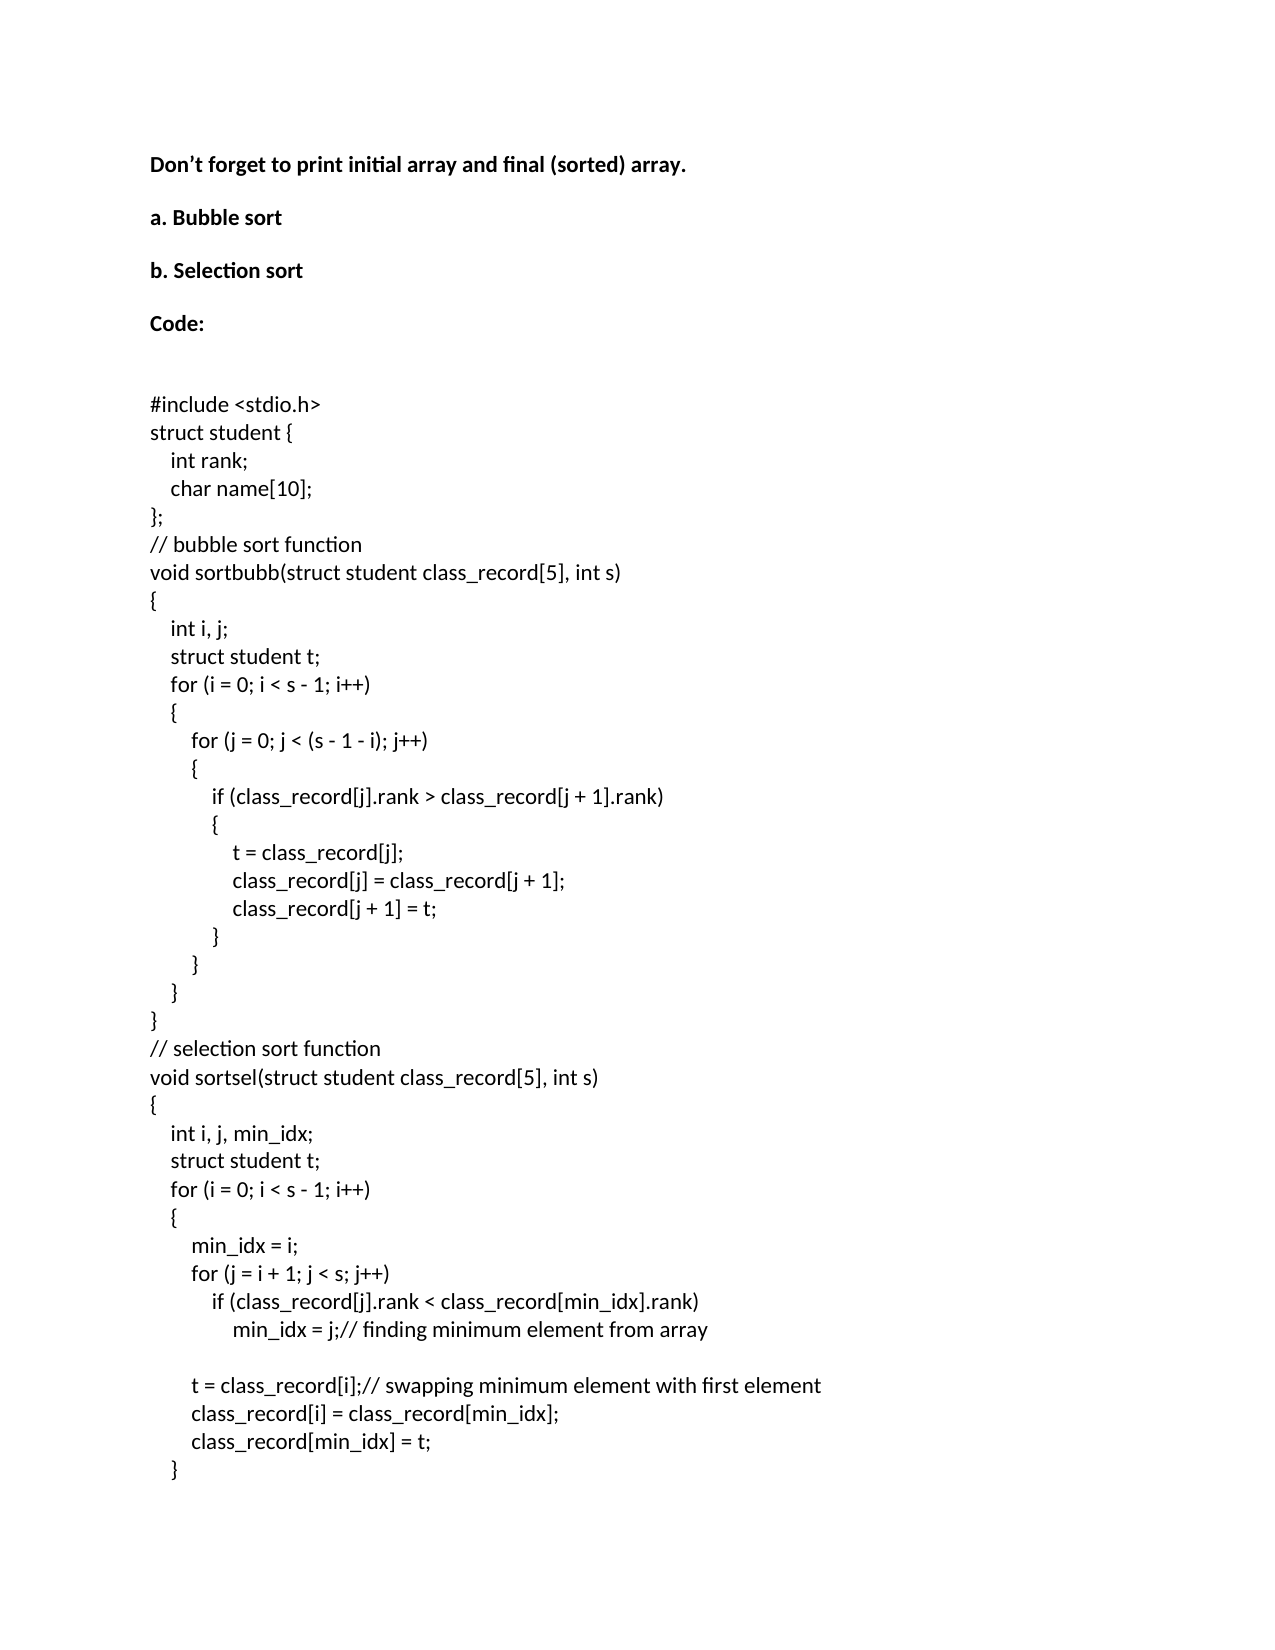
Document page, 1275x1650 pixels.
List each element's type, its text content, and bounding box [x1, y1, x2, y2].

text a. Bubble sort [150, 203, 1125, 231]
text class_record[j + 1] = t; [150, 894, 1125, 922]
text #include <stdio.h> [150, 390, 1125, 418]
text { [150, 810, 1125, 838]
text { [150, 1091, 1125, 1119]
text } [150, 1455, 1125, 1483]
text struct student t; [150, 642, 1125, 670]
text void sortsel(struct student class_record[5], int s) [150, 1063, 1125, 1091]
text Code: [150, 309, 1125, 337]
text // selection sort function [150, 1034, 1125, 1063]
text { [150, 1203, 1125, 1231]
text t = class_record[j]; [150, 838, 1125, 866]
text for (j = i + 1; j < s; j++) [150, 1259, 1125, 1287]
text void sortbubb(struct student class_record[5], int s) [150, 558, 1125, 586]
text class_record[i] = class_record[min_idx]; [150, 1399, 1125, 1427]
text for (j = 0; j < (s - 1 - i); j++) [150, 726, 1125, 754]
text }; [150, 502, 1125, 530]
text Don’t forget to print initial array and final (sorted) array. [150, 150, 1125, 178]
text char name[10]; [150, 474, 1125, 502]
text min_idx = j;// finding minimum element from array [150, 1315, 1125, 1343]
text } [150, 922, 1125, 951]
text } [150, 951, 1125, 978]
text class_record[j] = class_record[j + 1]; [150, 866, 1125, 894]
text struct student { [150, 418, 1125, 446]
text for (i = 0; i < s - 1; i++) [150, 670, 1125, 698]
text int i, j; [150, 614, 1125, 642]
text if (class_record[j].rank < class_record[min_idx].rank) [150, 1287, 1125, 1315]
text { [150, 586, 1125, 614]
text // bubble sort function [150, 530, 1125, 558]
text { [150, 754, 1125, 782]
text int rank; [150, 446, 1125, 474]
text class_record[min_idx] = t; [150, 1427, 1125, 1455]
text { [150, 698, 1125, 726]
text b. Selection sort [150, 256, 1125, 284]
text } [150, 978, 1125, 1007]
text int i, j, min_idx; [150, 1119, 1125, 1147]
text t = class_record[i];// swapping minimum element with first element [150, 1371, 1125, 1399]
text struct student t; [150, 1147, 1125, 1175]
text for (i = 0; i < s - 1; i++) [150, 1175, 1125, 1203]
text if (class_record[j].rank > class_record[j + 1].rank) [150, 782, 1125, 810]
text min_idx = i; [150, 1231, 1125, 1259]
text } [150, 1007, 1125, 1034]
